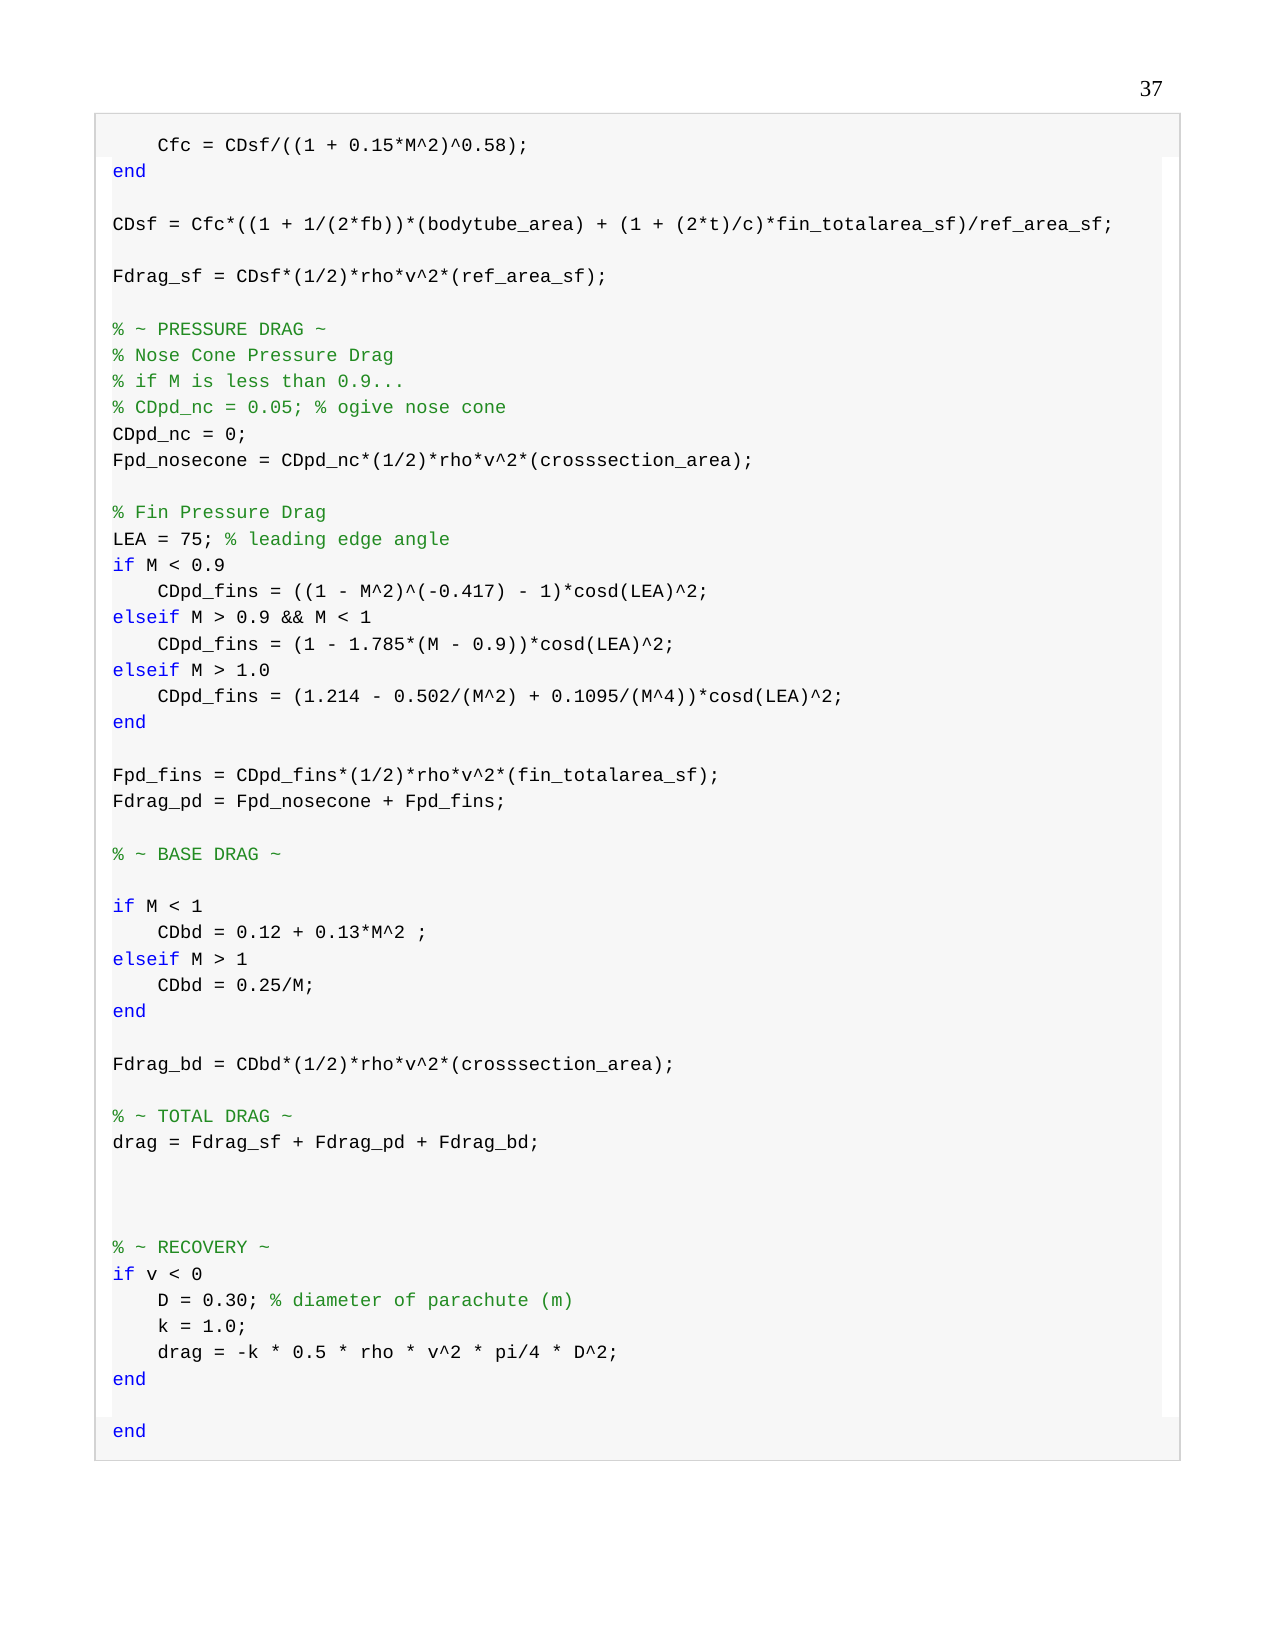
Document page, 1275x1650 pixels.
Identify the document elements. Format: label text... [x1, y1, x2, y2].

text if v < 0 [112, 1259, 1162, 1286]
text end [112, 1364, 1162, 1391]
text % Fin Pressure Drag [112, 498, 1162, 524]
text % ~ BASE DRAG ~ [112, 839, 1162, 866]
text elseif M > 1.0 [112, 656, 1162, 682]
text Fdrag_bd = CDbd*(1/2)*rho*v^2*(crosssection_area); [112, 1049, 1162, 1076]
text % ~ PRESSURE DRAG ~ [112, 314, 1162, 341]
text CDpd_nc = 0; [112, 419, 1162, 446]
text drag = Fdrag_sf + Fdrag_pd + Fdrag_bd; [112, 1128, 1162, 1154]
text elseif M > 0.9 && M < 1 [112, 603, 1162, 629]
text end [112, 157, 1162, 183]
text Fdrag_pd = Fpd_nosecone + Fpd_fins; [112, 787, 1162, 813]
text if M < 0.9 [112, 551, 1162, 577]
text Cfc = CDsf/((1 + 0.15*M^2)^0.58); [96, 114, 1179, 157]
text drag = -k * 0.5 * rho * v^2 * pi/4 * D^2; [112, 1338, 1162, 1364]
text CDpd_fins = ((1 - M^2)^(-0.417) - 1)*cosd(LEA)^2; [112, 577, 1162, 603]
text % CDpd_nc = 0.05; % ogive nose cone [112, 393, 1162, 419]
text CDpd_fins = (1 - 1.785*(M - 0.9))*cosd(LEA)^2; [112, 629, 1162, 656]
text if M < 1 [112, 892, 1162, 918]
text end [96, 1399, 1179, 1460]
text CDbd = 0.12 + 0.13*M^2 ; [112, 918, 1162, 944]
text % ~ RECOVERY ~ [112, 1233, 1162, 1259]
text end [112, 997, 1162, 1023]
text CDpd_fins = (1.214 - 0.502/(M^2) + 0.1095/(M^4))*cosd(LEA)^2; [112, 682, 1162, 708]
text end [112, 708, 1162, 734]
text Fdrag_sf = CDsf*(1/2)*rho*v^2*(ref_area_sf); [112, 262, 1162, 288]
text k = 1.0; [112, 1312, 1162, 1338]
text Fpd_fins = CDpd_fins*(1/2)*rho*v^2*(fin_totalarea_sf); [112, 761, 1162, 787]
text CDsf = Cfc*((1 + 1/(2*fb))*(bodytube_area) + (1 + (2*t)/c)*fin_totalarea_sf)/ref_area_sf; [112, 209, 1162, 236]
text D = 0.30; % diameter of parachute (m) [112, 1286, 1162, 1312]
text % ~ TOTAL DRAG ~ [112, 1102, 1162, 1128]
text % if M is less than 0.9... [112, 367, 1162, 393]
text elseif M > 1 [112, 944, 1162, 971]
text Fpd_nosecone = CDpd_nc*(1/2)*rho*v^2*(crosssection_area); [112, 446, 1162, 472]
text CDbd = 0.25/M; [112, 971, 1162, 997]
text LEA = 75; % leading edge angle [112, 524, 1162, 551]
text % Nose Cone Pressure Drag [112, 341, 1162, 367]
